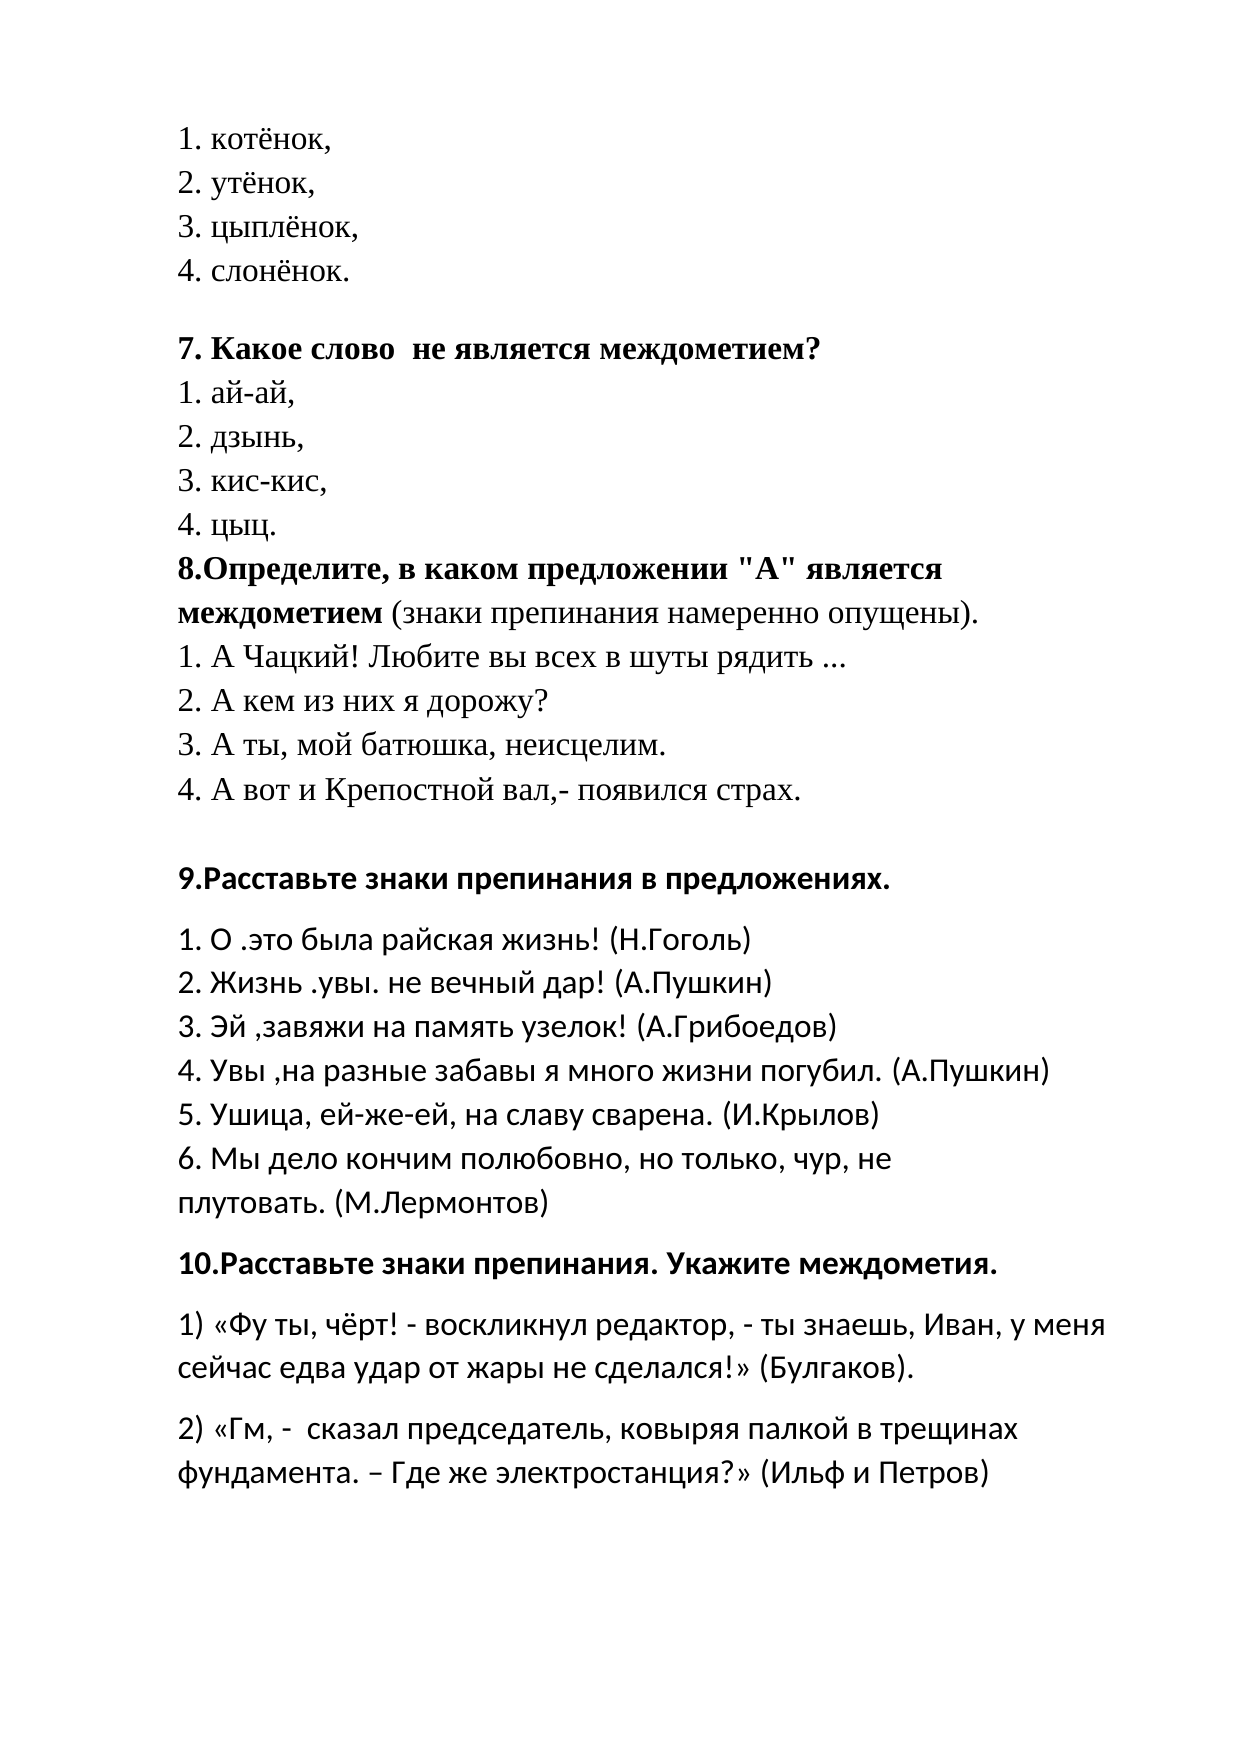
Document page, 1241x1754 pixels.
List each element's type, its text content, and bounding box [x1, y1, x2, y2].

text 10.Расставьте знаки препинания. Укажите междометия. [177, 1242, 1152, 1283]
text 1. А Чацкий! Любите вы всех в шуты рядить ... [177, 637, 1152, 675]
text 7. Какое слово не является междометием? [177, 328, 1152, 366]
text 1) «Фу ты, чёрт! - воскликнул редактор, - ты знаешь, Иван, у меня сейчас едва удар от жары не сделался!» (Булгаков). [177, 1302, 1152, 1387]
text 2. А кем из них я дорожу? [177, 681, 1152, 719]
text 8.Определите, в каком предложении "А" является междометием (знаки препинания намеренно опущены). [177, 548, 1152, 631]
text 9.Расставьте знаки препинания в предложениях. [177, 857, 1152, 898]
text 3. кис-кис, [177, 460, 1152, 499]
text 1. котёнок, [177, 118, 1152, 156]
text 4. А вот и Крепостной вал,- появился страх. [177, 769, 1152, 807]
text 4. слонёнок. [177, 250, 1152, 289]
text 3. А ты, мой батюшка, неисцелим. [177, 725, 1152, 763]
text 2) «Гм, - сказал председатель, ковыряя палкой в трещинах фундамента. – Где же электростанция?» (Ильф и Петров) [177, 1407, 1152, 1492]
text 4. цыц. [177, 504, 1152, 543]
text 1. О .это была райская жизнь! (Н.Гоголь) 2. Жизнь .увы. не вечный дар! (А.Пушкин) 3. Эй ,завяжи на память узелок! (А.Грибоедов) 4. Увы ,на разные забавы я много жизни погубил. (А.Пушкин) 5. Ушица, ей-же-ей, на славу сварена. (И.Крылов) 6. Мы дело кончим полюбовно, но только, чур, не плутовать. (М.Лермонтов) [177, 917, 1152, 1222]
text 2. утёнок, [177, 162, 1152, 201]
text 3. цыплёнок, [177, 206, 1152, 244]
text 2. дзынь, [177, 416, 1152, 454]
text 1. ай-ай, [177, 372, 1152, 411]
